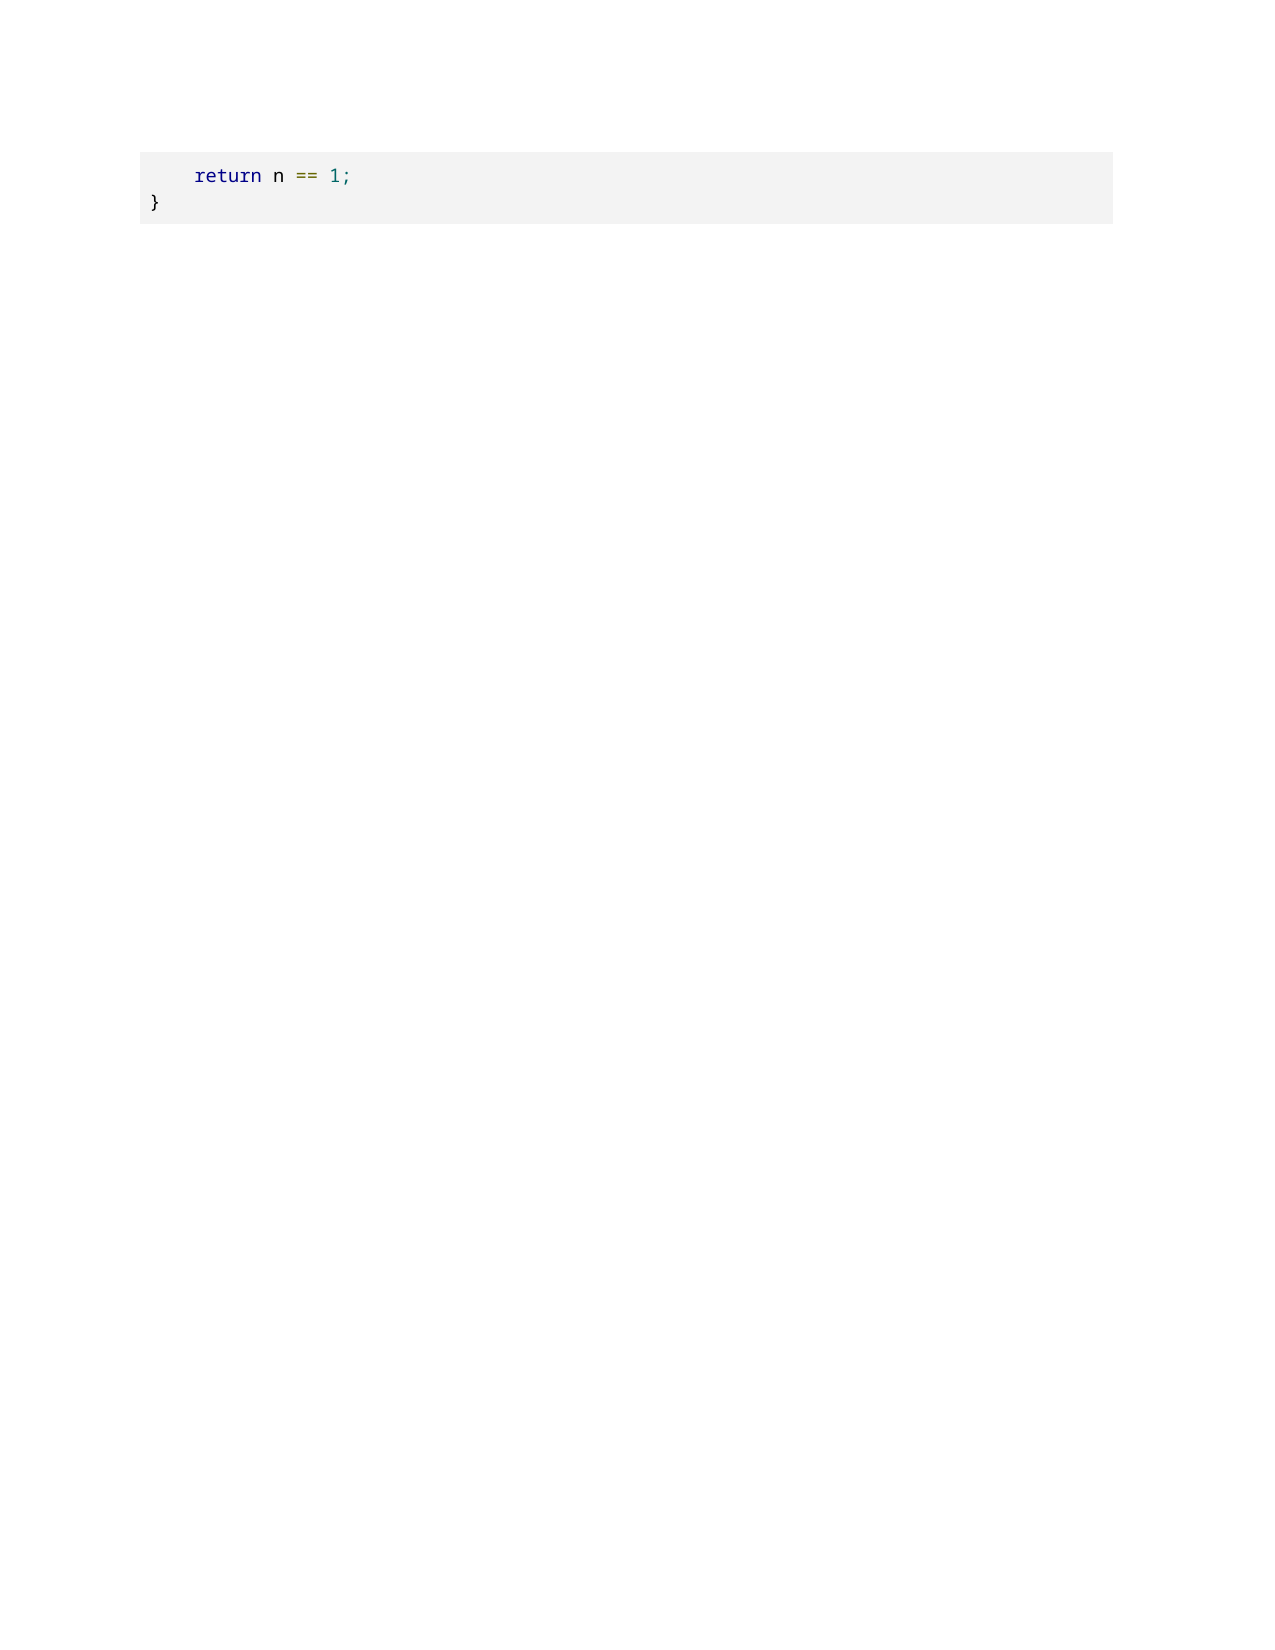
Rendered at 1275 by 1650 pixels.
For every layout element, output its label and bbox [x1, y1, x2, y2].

table_header [140, 152, 1113, 224]
